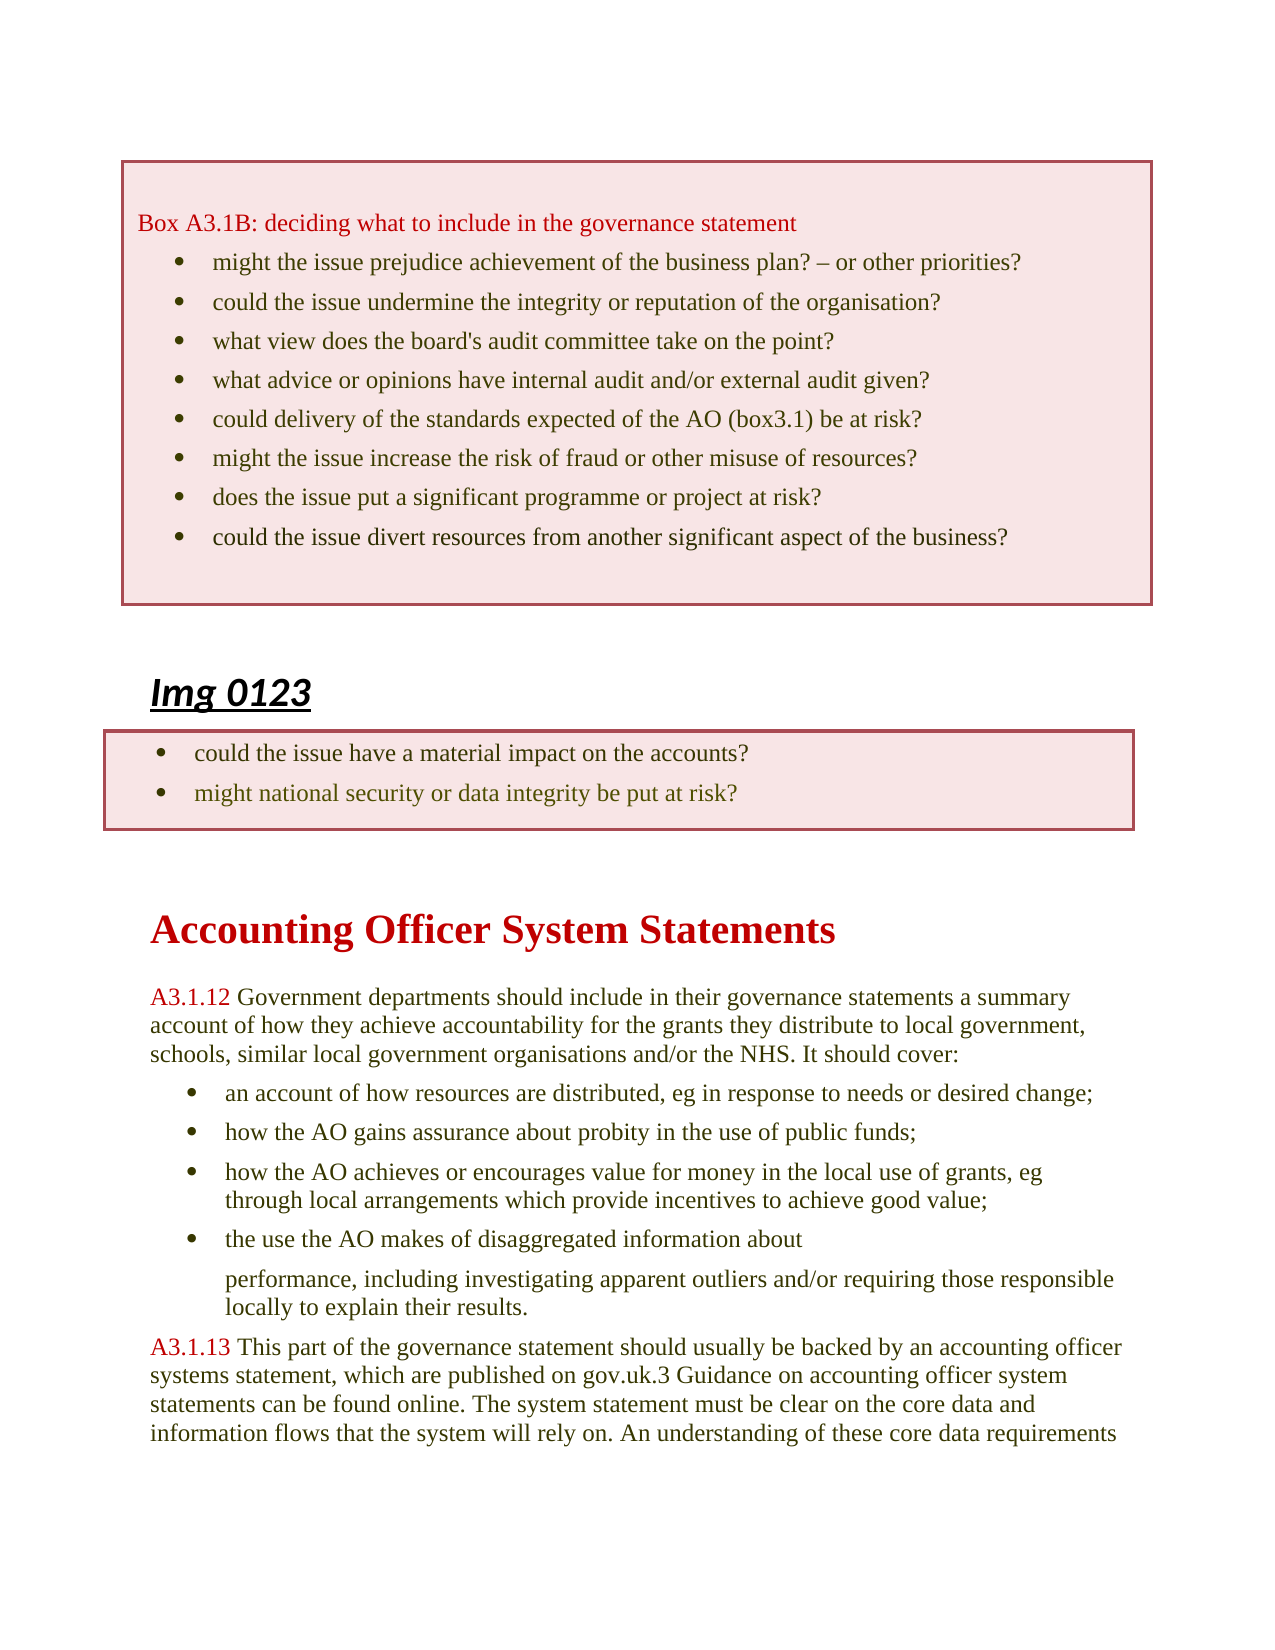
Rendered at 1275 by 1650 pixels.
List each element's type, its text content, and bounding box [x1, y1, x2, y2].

text performance, including investigating apparent outliers and/or requiring those responsible locally to explain their results. [225, 1264, 1125, 1321]
list the use the AO makes of disaggregated information about [187, 1224, 1125, 1253]
list an account of how resources are distributed, eg in response to needs or desired change; [187, 1078, 1125, 1107]
text Accounting Officer System Statements [150, 904, 1125, 952]
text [150, 1332, 1125, 1447]
list how the AO achieves or encourages value for money in the local use of grants, eg through local arrangements which provide incentives to achieve good value; [187, 1157, 1125, 1214]
list Img 0123 [150, 666, 1125, 717]
text A3.1.12 Government departments should include in their governance statements a summary account of how they achieve accountability for the grants they distribute to local government, schools, similar local government organisations and/or the NHS. It should cover: [150, 982, 1125, 1068]
list how the AO gains assurance about probity in the use of public funds; [187, 1117, 1125, 1146]
